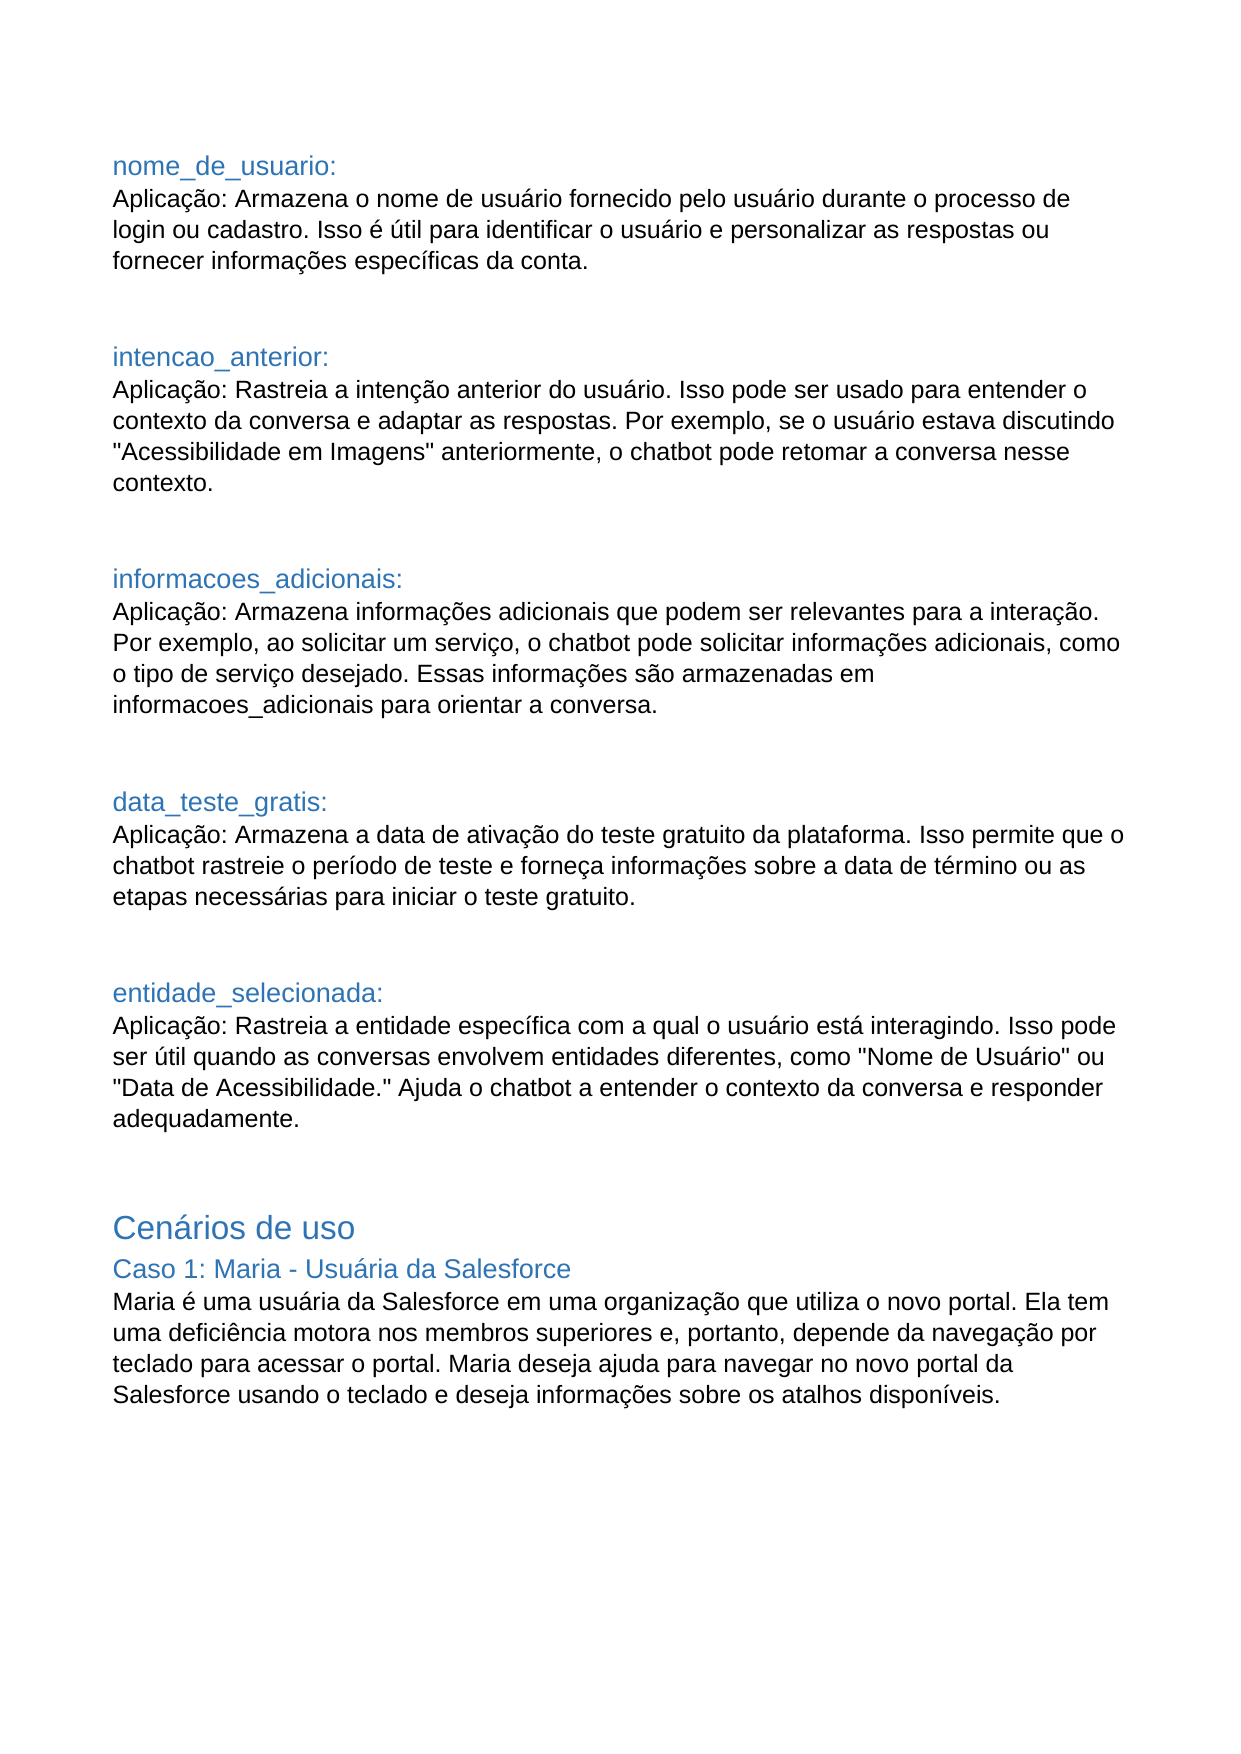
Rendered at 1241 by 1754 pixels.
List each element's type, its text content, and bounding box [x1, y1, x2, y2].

text Maria é uma usuária da Salesforce em uma organização que utiliza o novo portal. Ela tem uma deficiência motora nos membros superiores e, portanto, depende da navegação por teclado para acessar o portal. Maria deseja ajuda para navegar no novo portal da Salesforce usando o teclado e deseja informações sobre os atalhos disponíveis. [112, 1287, 1128, 1409]
subtitle entidade_selecionada: [112, 977, 1128, 1008]
subtitle Caso 1: Maria - Usuária da Salesforce [112, 1253, 1128, 1284]
text Aplicação: Rastreia a intenção anterior do usuário. Isso pode ser usado para entender o contexto da conversa e adaptar as respostas. Por exemplo, se o usuário estava discutindo "Acessibilidade em Imagens" anteriormente, o chatbot pode retomar a conversa nesse contexto. [112, 375, 1128, 497]
subtitle data_teste_gratis: [112, 786, 1128, 817]
text Aplicação: Armazena a data de ativação do teste gratuito da plataforma. Isso permite que o chatbot rastreie o período de teste e forneça informações sobre a data de término ou as etapas necessárias para iniciar o teste gratuito. [112, 819, 1128, 910]
text Aplicação: Rastreia a entidade específica com a qual o usuário está interagindo. Isso pode ser útil quando as conversas envolvem entidades diferentes, como "Nome de Usuário" ou "Data de Acessibilidade." Ajuda o chatbot a entender o contexto da conversa e responder adequadamente. [112, 1011, 1128, 1133]
text Aplicação: Armazena informações adicionais que podem ser relevantes para a interação. Por exemplo, ao solicitar um serviço, o chatbot pode solicitar informações adicionais, como o tipo de serviço desejado. Essas informações são armazenadas em informacoes_adicionais para orientar a conversa. [112, 597, 1128, 719]
text Aplicação: Armazena o nome de usuário fornecido pelo usuário durante o processo de login ou cadastro. Isso é útil para identificar o usuário e personalizar as respostas ou fornecer informações específicas da conta. [112, 184, 1128, 274]
subtitle intencao_anterior: [112, 341, 1128, 372]
subtitle informacoes_adicionais: [112, 563, 1128, 595]
subtitle Cenários de uso [112, 1208, 1128, 1246]
subtitle nome_de_usuario: [112, 150, 1128, 181]
